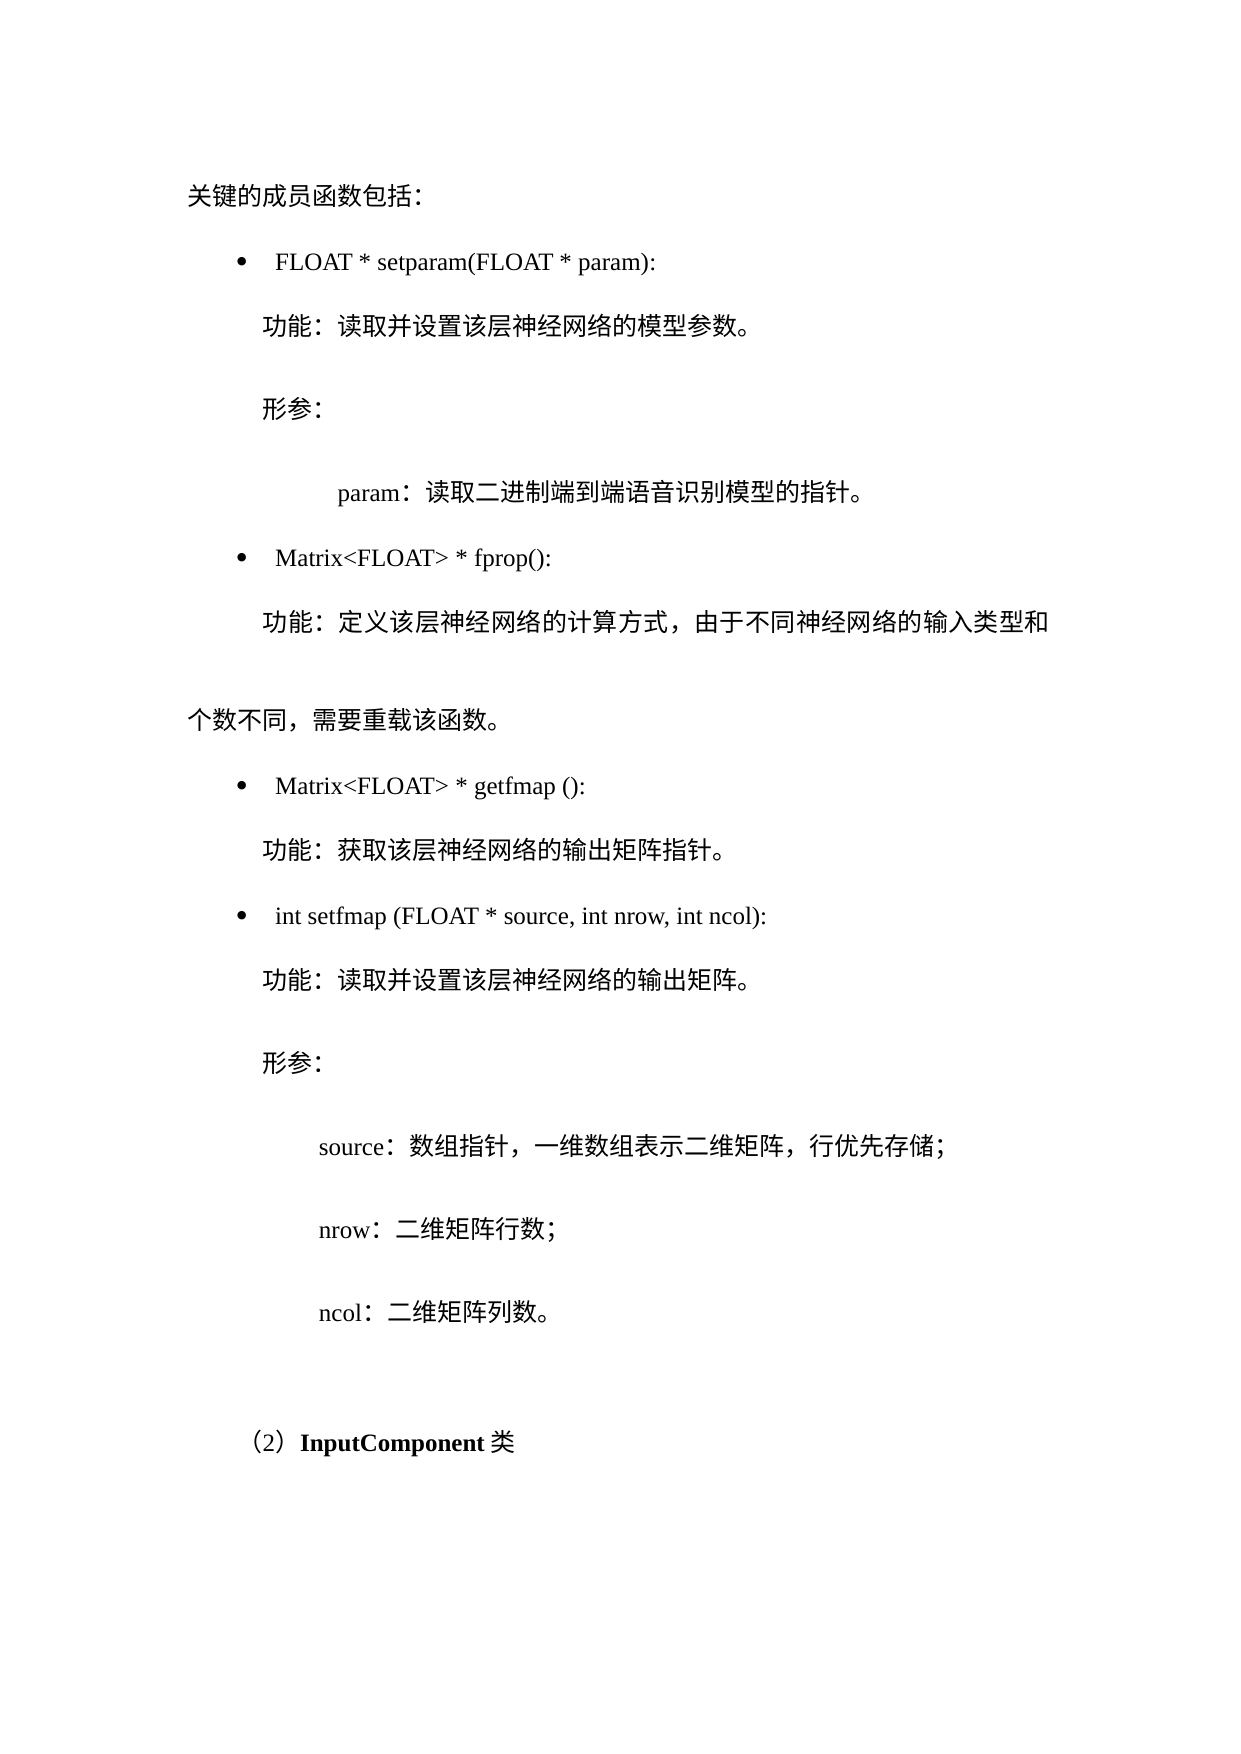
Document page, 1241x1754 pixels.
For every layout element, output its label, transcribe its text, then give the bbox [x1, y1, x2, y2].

text nrow：二维矩阵行数； [187, 1195, 1053, 1260]
text 关键的成员函数包括： [187, 162, 1053, 227]
text 功能：定义该层神经网络的计算方式，由于不同神经网络的输入类型和个数不同，需要重载该函数。 [187, 588, 1053, 751]
list Matrix<FLOAT> * fprop(): [187, 541, 1053, 574]
text 功能：读取并设置该层神经网络的模型参数。 [187, 292, 1053, 357]
list Matrix<FLOAT> * getfmap (): [187, 769, 1053, 801]
text ncol：二维矩阵列数。 [187, 1278, 1053, 1343]
text （2）InputComponent类 [187, 1408, 1053, 1473]
list FLOAT * setparam(FLOAT * param): [187, 245, 1053, 278]
text 形参： [187, 375, 1053, 440]
text 形参： [187, 1029, 1053, 1094]
list int setfmap (FLOAT * source, int nrow, int ncol): [187, 899, 1053, 931]
text param：读取二进制端到端语音识别模型的指针。 [262, 458, 1053, 523]
text 功能：读取并设置该层神经网络的输出矩阵。 [187, 946, 1053, 1011]
text 功能：获取该层神经网络的输出矩阵指针。 [187, 816, 1053, 881]
text source：数组指针，一维数组表示二维矩阵，行优先存储； [187, 1112, 1053, 1177]
